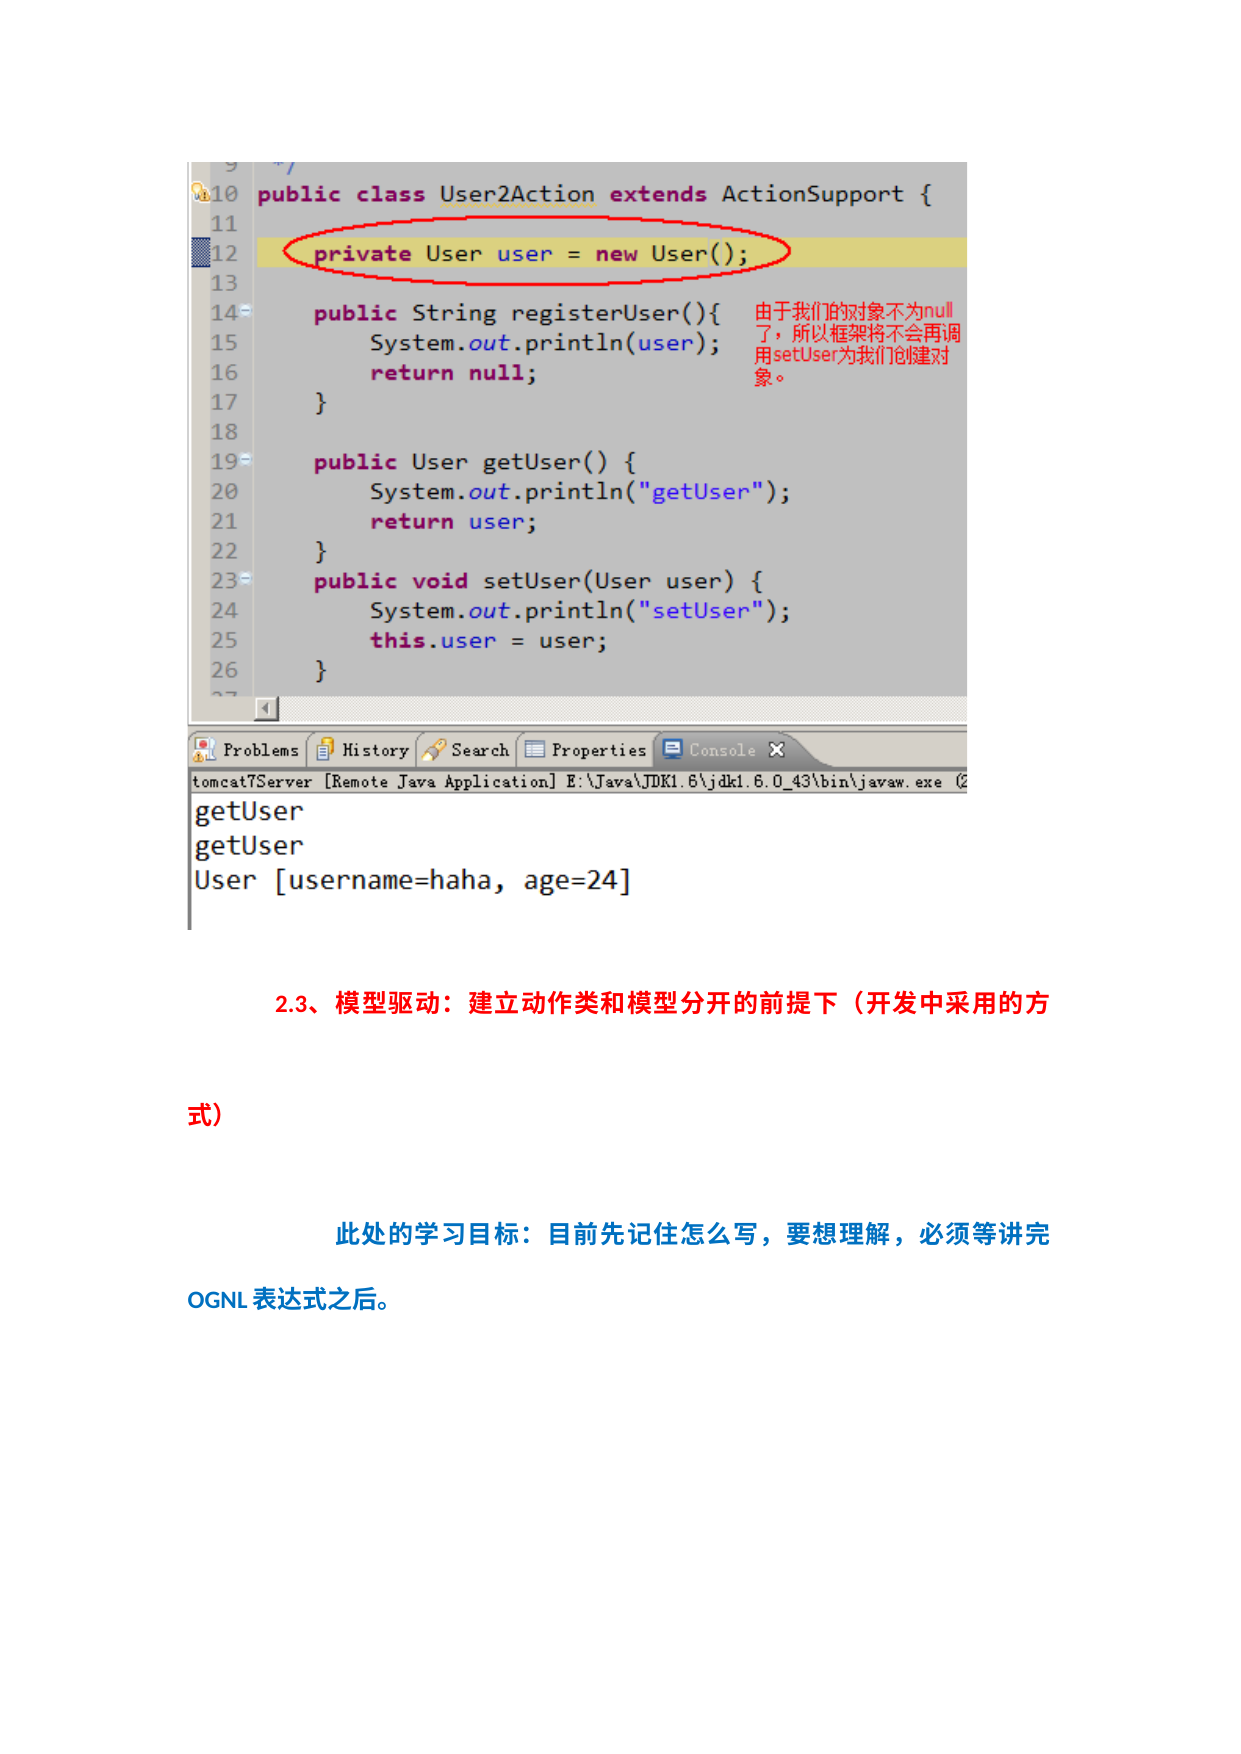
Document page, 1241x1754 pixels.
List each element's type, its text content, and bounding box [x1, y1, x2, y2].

text 此处的学习目标：目前先记住怎么写，要想理解，必须等讲完OGNL表达式之后。 [187, 1200, 1053, 1330]
subtitle 2.3、模型驱动：建立动作类和模型分开的前提下（开发中采用的方式） [187, 969, 1053, 1146]
picture [187, 162, 968, 930]
